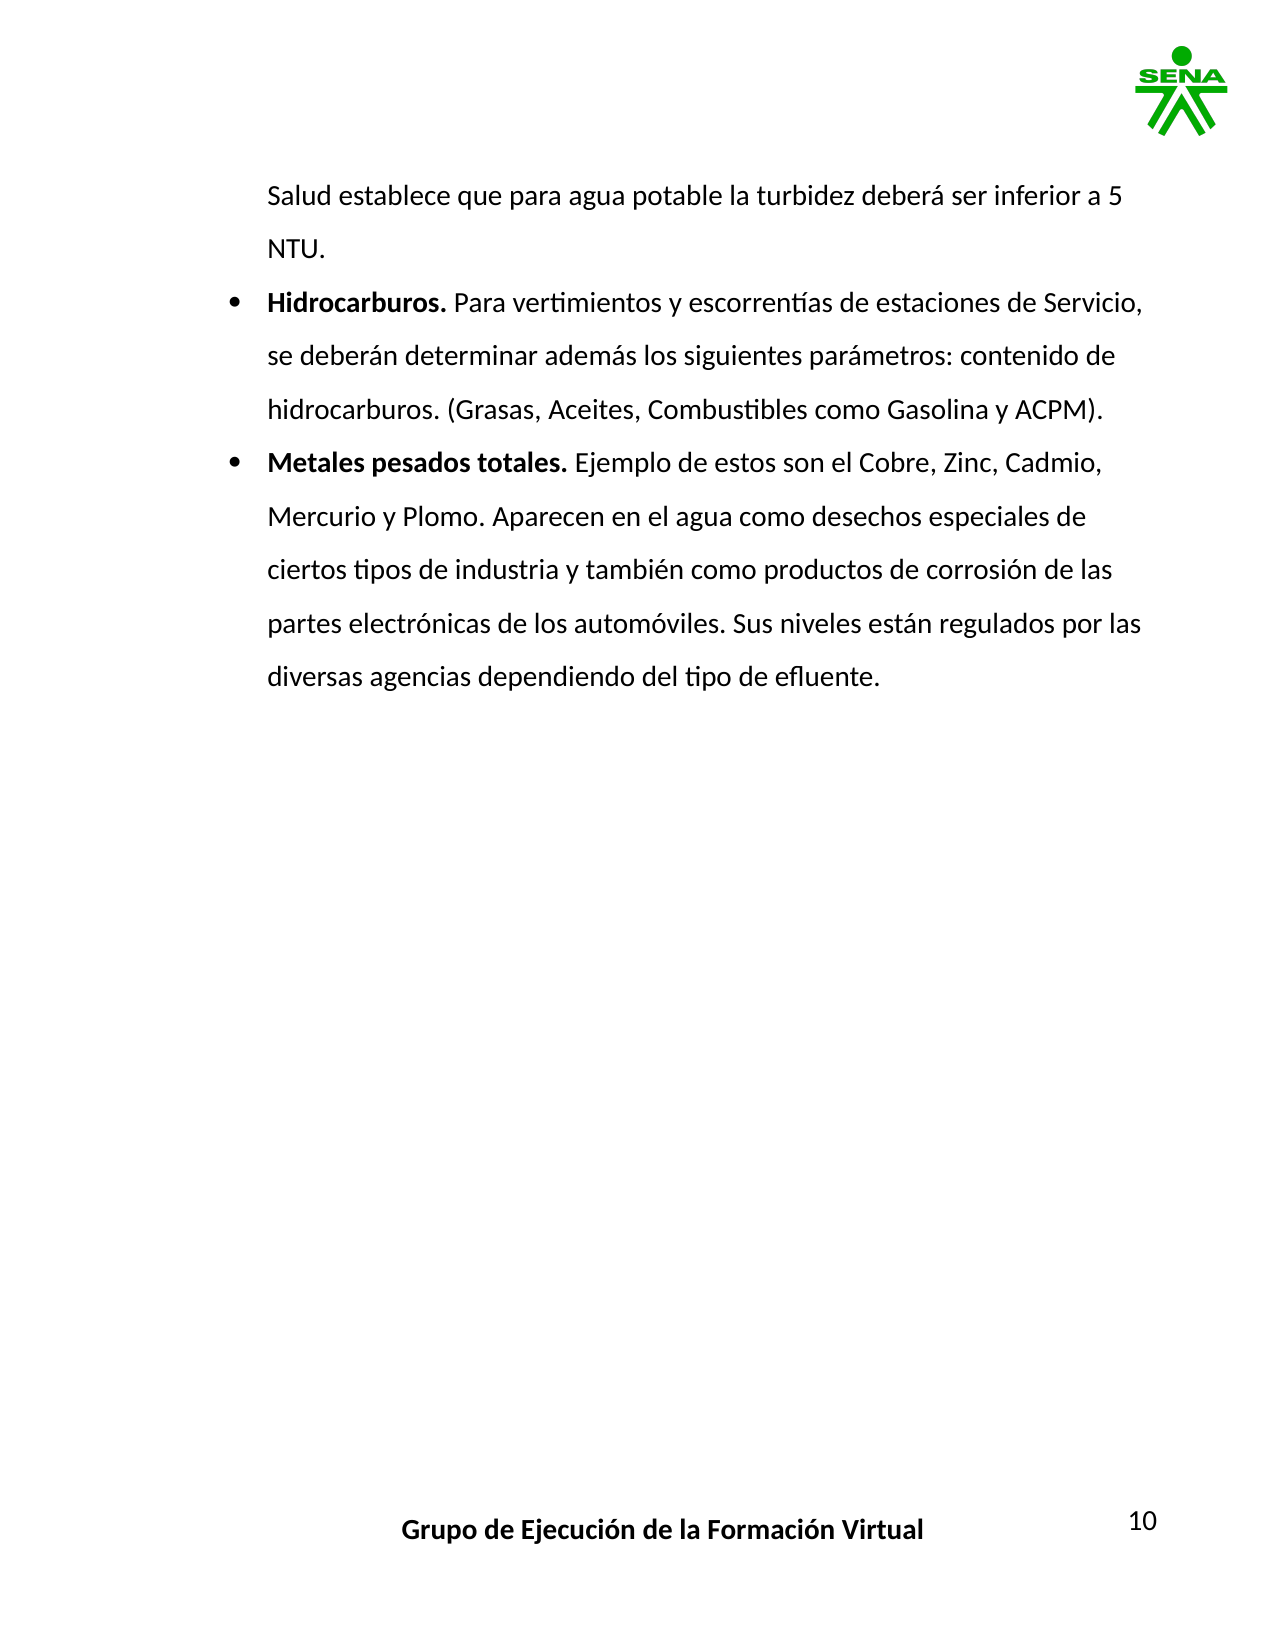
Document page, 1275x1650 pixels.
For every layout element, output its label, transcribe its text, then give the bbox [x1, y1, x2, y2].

list Hidrocarburos. Para vertimientos y escorrentías de estaciones de Servicio, se deberán determinar además los siguientes parámetros: contenido de hidrocarburos. (Grasas, Aceites, Combustibles como Gasolina y ACPM). [229, 284, 1157, 427]
list Metales pesados totales. Ejemplo de estos son el Cobre, Zinc, Cadmio, Mercurio y Plomo. Aparecen en el agua como desechos especiales de ciertos tipos de industria y también como productos de corrosión de las partes electrónicas de los automóviles. Sus niveles están regulados por las diversas agencias dependiendo del tipo de efluente. [229, 444, 1157, 694]
picture [1135, 46, 1228, 136]
